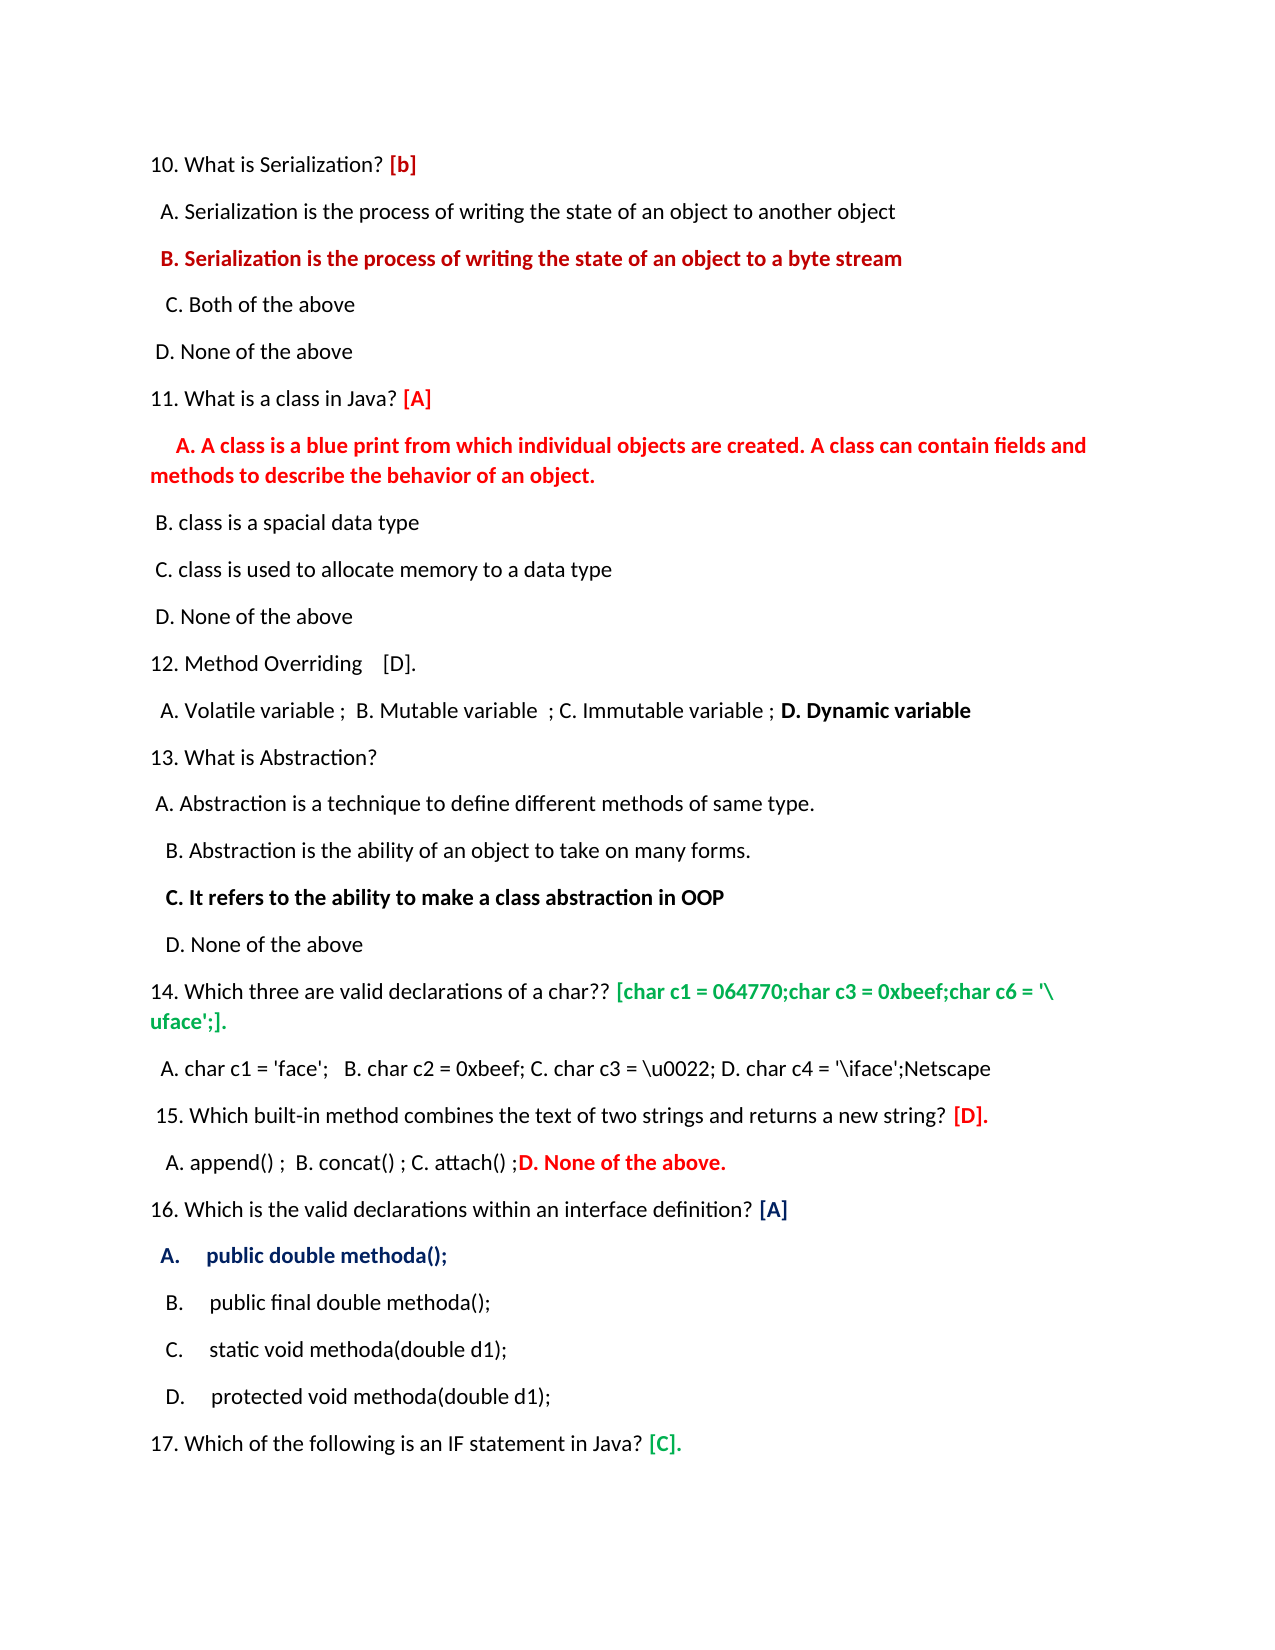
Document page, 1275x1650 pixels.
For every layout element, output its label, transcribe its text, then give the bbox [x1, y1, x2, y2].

text 16. Which is the valid declarations within an interface definition? [A] [150, 1195, 1125, 1223]
text B. Serialization is the process of writing the state of an object to a byte stream [150, 244, 1125, 272]
text 11. What is a class in Java? [A] [150, 384, 1125, 412]
text A. char c1 = 'face'; B. char c2 = 0xbeef; C. char c3 = \u0022; D. char c4 = '\iface';Netscape [150, 1054, 1125, 1082]
text C. static void methoda(double d1); [150, 1335, 1125, 1363]
text D. protected void methoda(double d1); [150, 1382, 1125, 1410]
text C. class is used to allocate memory to a data type [150, 555, 1125, 583]
text D. None of the above [150, 930, 1125, 958]
text A. append() ; B. concat() ; C. attach() ;D. None of the above. [150, 1148, 1125, 1176]
text 17. Which of the following is an IF statement in Java? [C]. [150, 1429, 1125, 1457]
text A. public double methoda(); [150, 1242, 1125, 1270]
text A. A class is a blue print from which individual objects are created. A class can contain fields and methods to describe the behavior of an object. [150, 431, 1125, 489]
text 12. Method Overriding [D]. [150, 649, 1125, 677]
text 10. What is Serialization? [b] [150, 150, 1125, 178]
text 14. Which three are valid declarations of a char?? [char c1 = 064770;char c3 = 0xbeef;char c6 = '\uface';]. [150, 977, 1125, 1035]
text A. Abstraction is a technique to define different methods of same type. [150, 789, 1125, 818]
text A. Volatile variable ; B. Mutable variable ; C. Immutable variable ; D. Dynamic variable [150, 696, 1125, 724]
text D. None of the above [150, 602, 1125, 630]
text B. public final double methoda(); [150, 1288, 1125, 1317]
text B. class is a spacial data type [150, 508, 1125, 536]
text C. Both of the above [150, 291, 1125, 319]
text C. It refers to the ability to make a class abstraction in OOP [150, 883, 1125, 911]
text 13. What is Abstraction? [150, 743, 1125, 771]
text 15. Which built-in method combines the text of two strings and returns a new string? [D]. [150, 1101, 1125, 1129]
text A. Serialization is the process of writing the state of an object to another object [150, 197, 1125, 225]
text B. Abstraction is the ability of an object to take on many forms. [150, 836, 1125, 864]
text D. None of the above [150, 337, 1125, 366]
